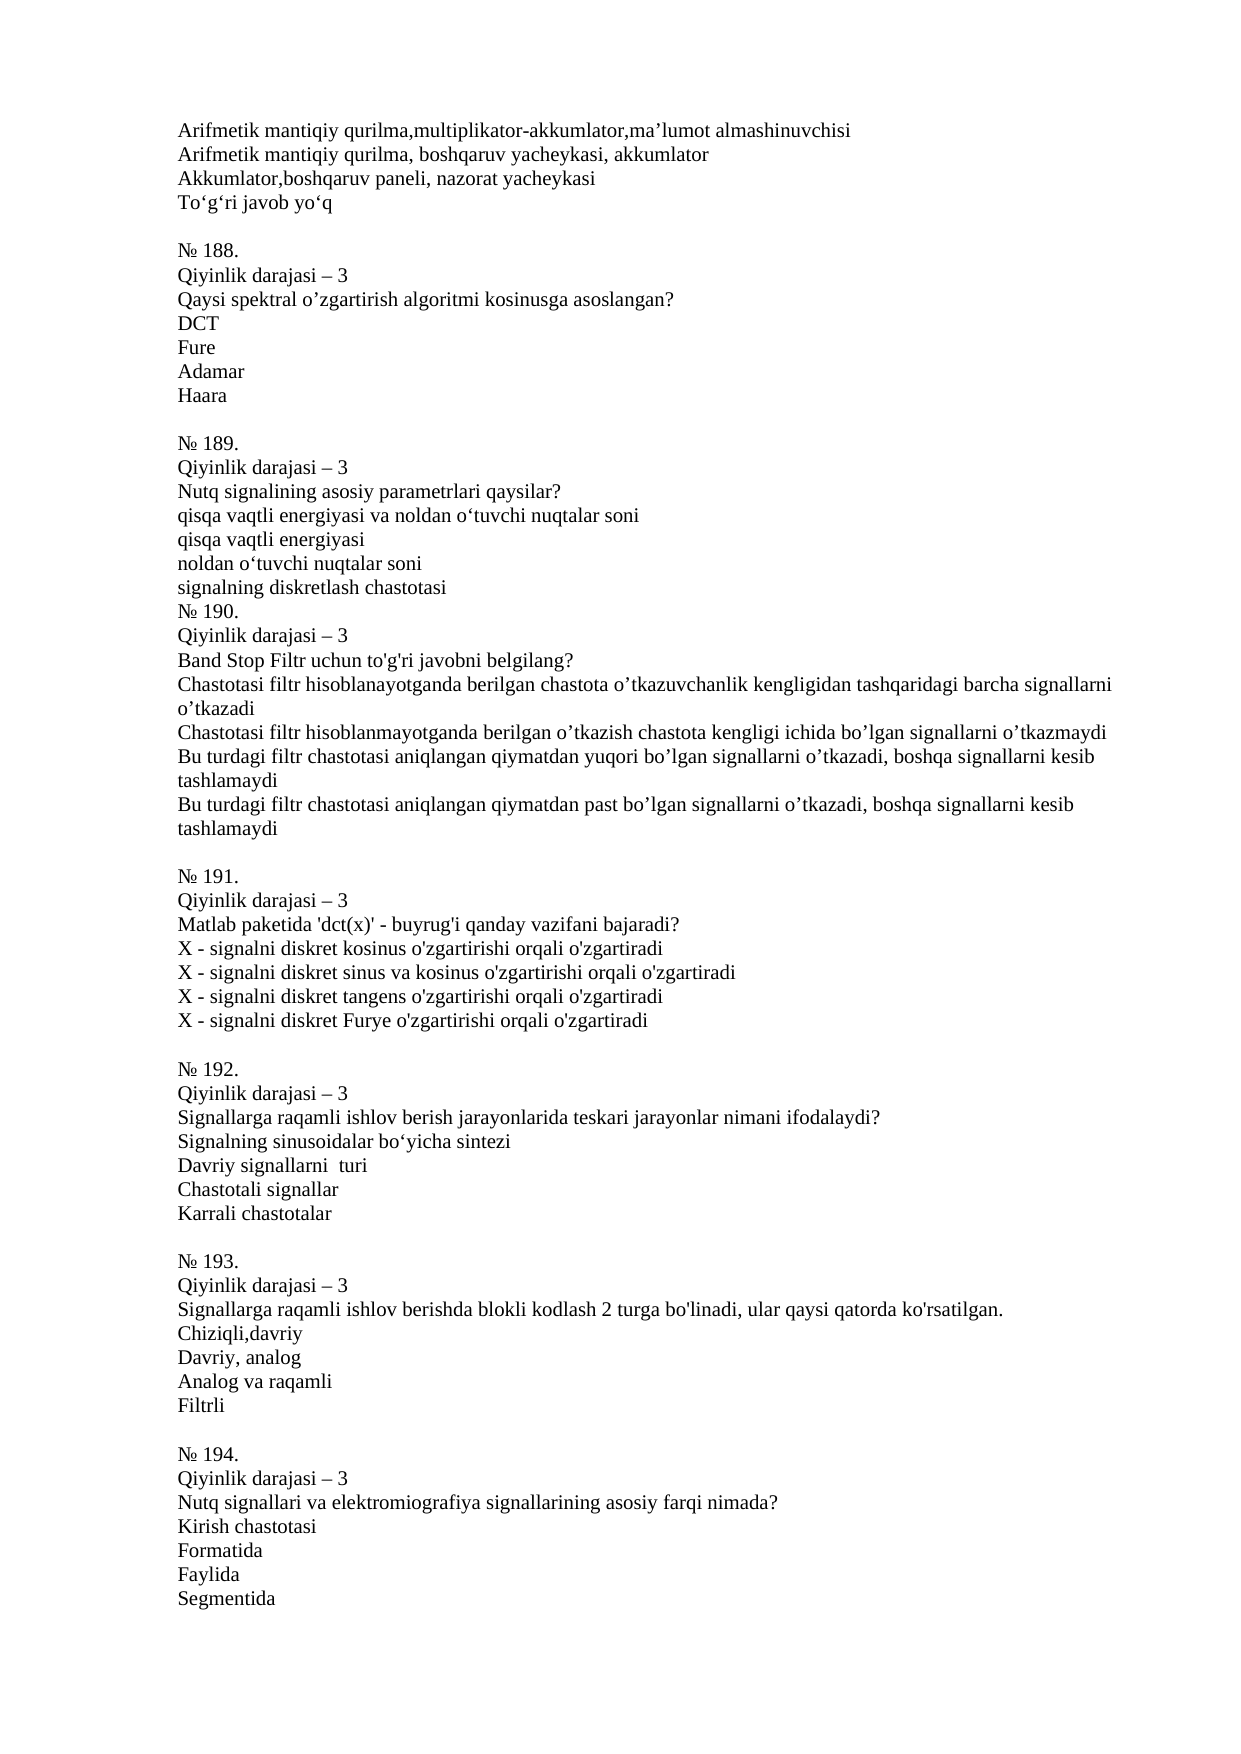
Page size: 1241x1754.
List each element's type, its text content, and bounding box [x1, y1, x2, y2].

text X - signalni diskret kosinus o'zgartirishi orqali o'zgartiradi [177, 936, 1152, 960]
text Signallarga raqamli ishlov berishda blokli kodlash 2 turga bo'linadi, ular qaysi qatorda ko'rsatilgan. [177, 1297, 1152, 1321]
text Davriy signallarni turi [177, 1153, 1152, 1177]
text signalning diskretlash chastotasi [177, 575, 1152, 599]
text № 188. [177, 238, 1152, 262]
text DCT [177, 311, 1152, 335]
text Qiyinlik darajasi – 3 [177, 623, 1152, 647]
text Bu turdagi filtr chastotasi aniqlangan qiymatdan past bo’lgan signallarni o’tkazadi, boshqa signallarni kesib tashlamaydi [177, 792, 1152, 840]
text Chastotasi filtr hisoblanayotganda berilgan chastota o’tkazuvchanlik kengligidan tashqaridagi barcha signallarni o’tkazadi [177, 672, 1152, 720]
text Chastotali signallar [177, 1177, 1152, 1201]
text To‘g‘ri javob yo‘q [177, 190, 1152, 214]
text Nutq signalining asosiy parametrlari qaysilar? [177, 479, 1152, 503]
text № 193. [177, 1249, 1152, 1273]
text X - signalni diskret sinus va kosinus o'zgartirishi orqali o'zgartiradi [177, 960, 1152, 984]
text Haara [177, 383, 1152, 407]
text Qiyinlik darajasi – 3 [177, 1081, 1152, 1105]
text noldan o‘tuvchi nuqtalar soni [177, 551, 1152, 575]
text Bu turdagi filtr chastotasi aniqlangan qiymatdan yuqori bo’lgan signallarni o’tkazadi, boshqa signallarni kesib tashlamaydi [177, 744, 1152, 792]
text Signalning sinusoidalar bo‘yicha sintezi [177, 1129, 1152, 1153]
text Band Stop Filtr uchun to'g'ri javobni belgilang? [177, 647, 1152, 672]
text X - signalni diskret tangens o'zgartirishi orqali o'zgartiradi [177, 984, 1152, 1008]
text qisqa vaqtli energiyasi va noldan o‘tuvchi nuqtalar soni [177, 503, 1152, 527]
text Karrali chastotalar [177, 1201, 1152, 1225]
text Qiyinlik darajasi – 3 [177, 888, 1152, 912]
text Signallarga raqamli ishlov berish jarayonlarida teskari jarayonlar nimani ifodalaydi? [177, 1105, 1152, 1129]
text X - signalni diskret Furye o'zgartirishi orqali o'zgartiradi [177, 1008, 1152, 1032]
text Arifmetik mantiqiy qurilma,multiplikator-akkumlator,ma’lumot almashinuvchisi [177, 118, 1152, 142]
text Qiyinlik darajasi – 3 [177, 262, 1152, 287]
text Arifmetik mantiqiy qurilma, boshqaruv yacheykasi, akkumlator [177, 142, 1152, 166]
text Qiyinlik darajasi – 3 [177, 455, 1152, 479]
text Formatida [177, 1538, 1152, 1562]
text Faylida [177, 1562, 1152, 1586]
text Nutq signallari va elektromiografiya signallarining asosiy farqi nimada? [177, 1490, 1152, 1514]
text Filtrli [177, 1393, 1152, 1417]
text Chastotasi filtr hisoblanmayotganda berilgan o’tkazish chastota kengligi ichida bo’lgan signallarni o’tkazmaydi [177, 720, 1152, 744]
text Matlab paketida 'dct(x)' - buyrug'i qanday vazifani bajaradi? [177, 912, 1152, 936]
text Segmentida [177, 1586, 1152, 1610]
text Kirish chastotasi [177, 1514, 1152, 1538]
text Adamar [177, 359, 1152, 383]
text Qiyinlik darajasi – 3 [177, 1273, 1152, 1297]
text qisqa vaqtli energiyasi [177, 527, 1152, 551]
text № 190. [177, 599, 1152, 623]
text Fure [177, 335, 1152, 359]
text Chiziqli,davriy [177, 1321, 1152, 1345]
text № 192. [177, 1057, 1152, 1081]
text Davriy, analog [177, 1345, 1152, 1369]
text Qiyinlik darajasi – 3 [177, 1466, 1152, 1490]
text Qaysi spektral o’zgartirish algoritmi kosinusga asoslangan? [177, 287, 1152, 311]
text Analog va raqamli [177, 1369, 1152, 1393]
text № 194. [177, 1442, 1152, 1466]
text № 189. [177, 431, 1152, 455]
text Akkumlator,boshqaruv paneli, nazorat yacheykasi [177, 166, 1152, 190]
text № 191. [177, 864, 1152, 888]
